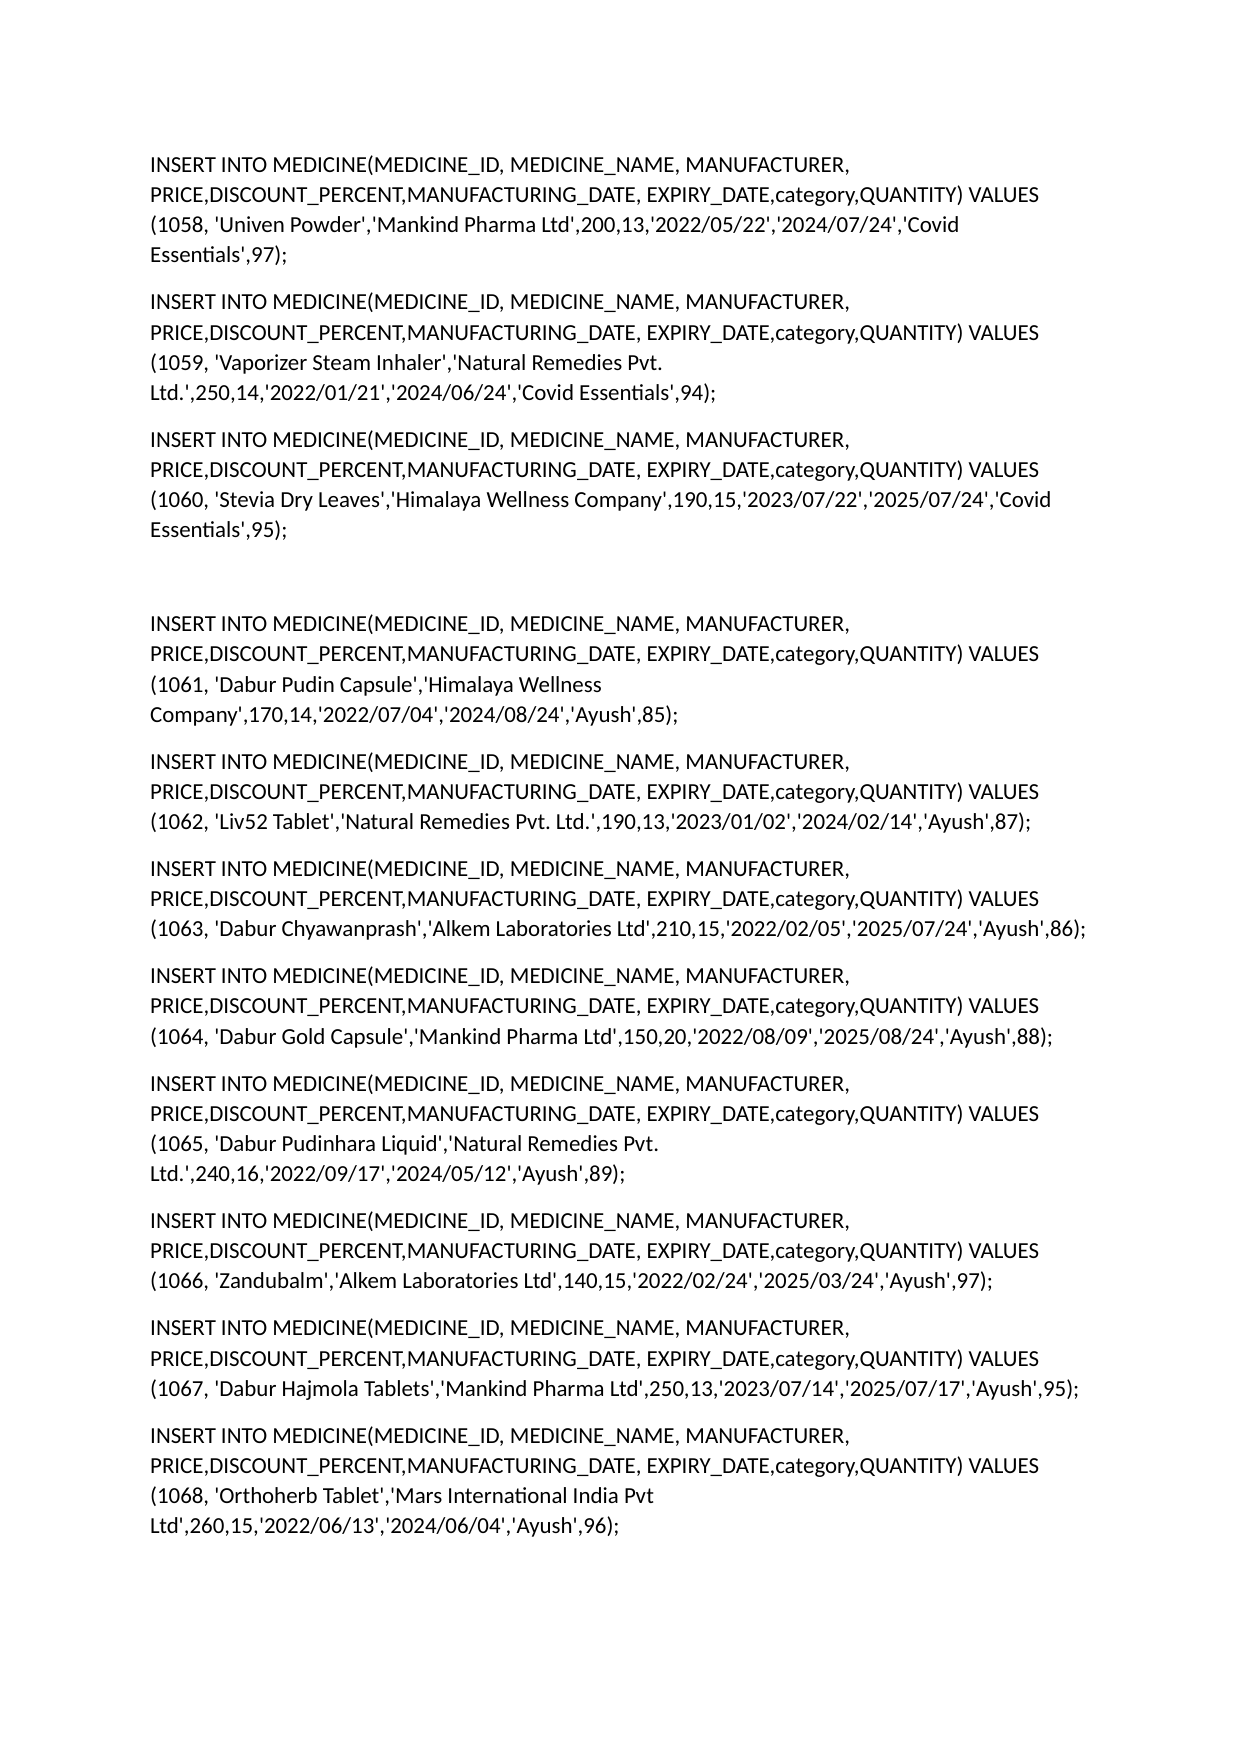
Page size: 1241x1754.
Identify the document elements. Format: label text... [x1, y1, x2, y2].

text INSERT INTO MEDICINE(MEDICINE_ID, MEDICINE_NAME, MANUFACTURER, PRICE,DISCOUNT_PERCENT,MANUFACTURING_DATE, EXPIRY_DATE,category,QUANTITY) VALUES (1062, 'Liv52 Tablet','Natural Remedies Pvt. Ltd.',190,13,'2023/01/02','2024/02/14','Ayush',87); [150, 747, 1090, 835]
text INSERT INTO MEDICINE(MEDICINE_ID, MEDICINE_NAME, MANUFACTURER, PRICE,DISCOUNT_PERCENT,MANUFACTURING_DATE, EXPIRY_DATE,category,QUANTITY) VALUES (1058, 'Univen Powder','Mankind Pharma Ltd',200,13,'2022/05/22','2024/07/24','Covid Essentials',97); [150, 150, 1090, 269]
text INSERT INTO MEDICINE(MEDICINE_ID, MEDICINE_NAME, MANUFACTURER, PRICE,DISCOUNT_PERCENT,MANUFACTURING_DATE, EXPIRY_DATE,category,QUANTITY) VALUES (1067, 'Dabur Hajmola Tablets','Mankind Pharma Ltd',250,13,'2023/07/14','2025/07/17','Ayush',95); [150, 1313, 1090, 1402]
text INSERT INTO MEDICINE(MEDICINE_ID, MEDICINE_NAME, MANUFACTURER, PRICE,DISCOUNT_PERCENT,MANUFACTURING_DATE, EXPIRY_DATE,category,QUANTITY) VALUES (1066, 'Zandubalm','Alkem Laboratories Ltd',140,15,'2022/02/24','2025/03/24','Ayush',97); [150, 1206, 1090, 1295]
text INSERT INTO MEDICINE(MEDICINE_ID, MEDICINE_NAME, MANUFACTURER, PRICE,DISCOUNT_PERCENT,MANUFACTURING_DATE, EXPIRY_DATE,category,QUANTITY) VALUES (1059, 'Vaporizer Steam Inhaler','Natural Remedies Pvt. Ltd.',250,14,'2022/01/21','2024/06/24','Covid Essentials',94); [150, 287, 1090, 406]
text INSERT INTO MEDICINE(MEDICINE_ID, MEDICINE_NAME, MANUFACTURER, PRICE,DISCOUNT_PERCENT,MANUFACTURING_DATE, EXPIRY_DATE,category,QUANTITY) VALUES (1064, 'Dabur Gold Capsule','Mankind Pharma Ltd',150,20,'2022/08/09','2025/08/24','Ayush',88); [150, 961, 1090, 1050]
text INSERT INTO MEDICINE(MEDICINE_ID, MEDICINE_NAME, MANUFACTURER, PRICE,DISCOUNT_PERCENT,MANUFACTURING_DATE, EXPIRY_DATE,category,QUANTITY) VALUES (1063, 'Dabur Chyawanprash','Alkem Laboratories Ltd',210,15,'2022/02/05','2025/07/24','Ayush',86); [150, 854, 1090, 943]
text INSERT INTO MEDICINE(MEDICINE_ID, MEDICINE_NAME, MANUFACTURER, PRICE,DISCOUNT_PERCENT,MANUFACTURING_DATE, EXPIRY_DATE,category,QUANTITY) VALUES (1065, 'Dabur Pudinhara Liquid','Natural Remedies Pvt. Ltd.',240,16,'2022/09/17','2024/05/12','Ayush',89); [150, 1069, 1090, 1187]
text INSERT INTO MEDICINE(MEDICINE_ID, MEDICINE_NAME, MANUFACTURER, PRICE,DISCOUNT_PERCENT,MANUFACTURING_DATE, EXPIRY_DATE,category,QUANTITY) VALUES (1060, 'Stevia Dry Leaves','Himalaya Wellness Company',190,15,'2023/07/22','2025/07/24','Covid Essentials',95); [150, 425, 1090, 544]
text INSERT INTO MEDICINE(MEDICINE_ID, MEDICINE_NAME, MANUFACTURER, PRICE,DISCOUNT_PERCENT,MANUFACTURING_DATE, EXPIRY_DATE,category,QUANTITY) VALUES (1061, 'Dabur Pudin Capsule','Himalaya Wellness Company',170,14,'2022/07/04','2024/08/24','Ayush',85); [150, 609, 1090, 728]
text INSERT INTO MEDICINE(MEDICINE_ID, MEDICINE_NAME, MANUFACTURER, PRICE,DISCOUNT_PERCENT,MANUFACTURING_DATE, EXPIRY_DATE,category,QUANTITY) VALUES (1068, 'Orthoherb Tablet','Mars International India Pvt Ltd',260,15,'2022/06/13','2024/06/04','Ayush',96); [150, 1421, 1090, 1539]
